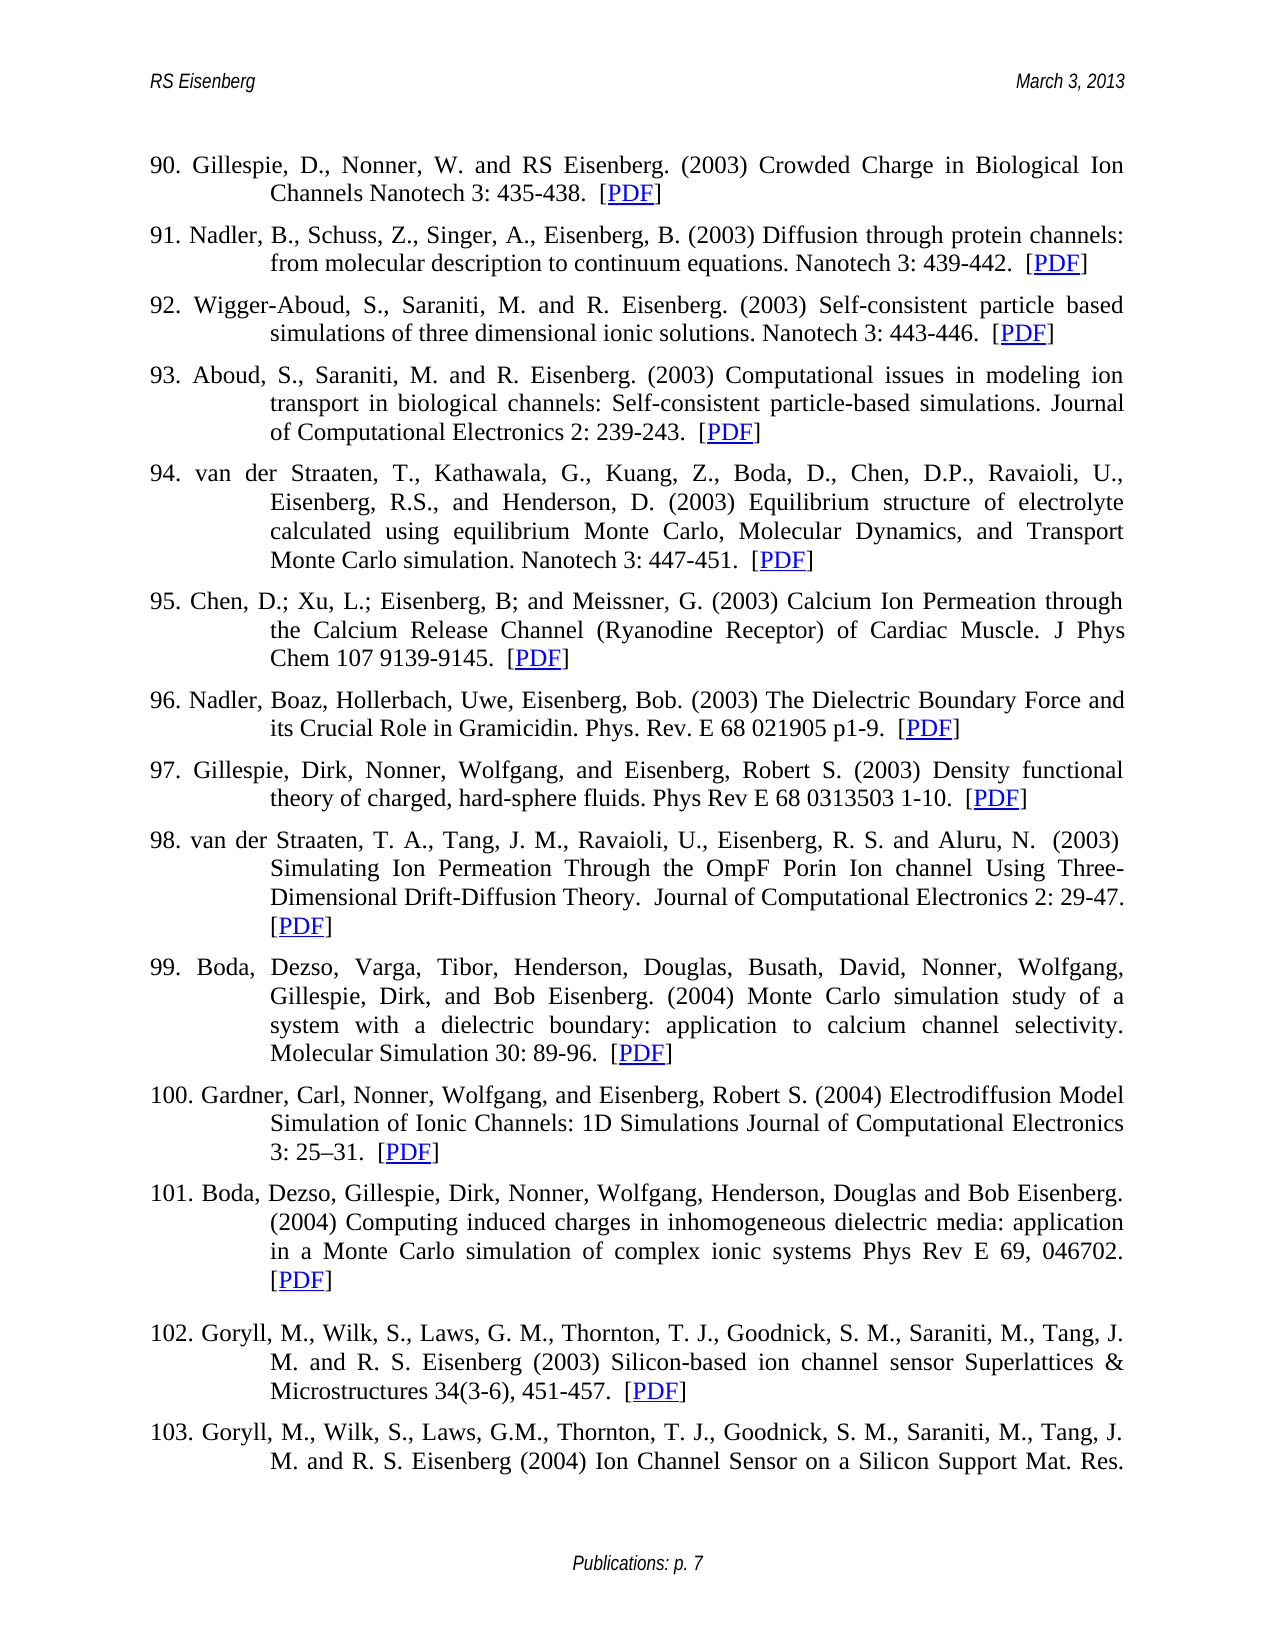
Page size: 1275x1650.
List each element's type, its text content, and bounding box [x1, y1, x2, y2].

text 94. van der Straaten, T., Kathawala, G., Kuang, Z., Boda, D., Chen, D.P., Ravaioli, U., Eisenberg, R.S., and Henderson, D. (2003) Equilibrium structure of electrolyte calculated using equilibrium Monte Carlo, Molecular Dynamics, and Transport Monte Carlo simulation. Nanotech 3: 447-451. [PDF] [150, 458, 1125, 573]
text 93. Aboud, S., Saraniti, M. and R. Eisenberg. (2003) Computational issues in modeling ion transport in biological channels: Self-consistent particle-based simulations. Journal of Computational Electronics 2: 239-243. [PDF] [150, 360, 1125, 446]
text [150, 1417, 1125, 1475]
text 90. Gillespie, D., Nonner, W. and RS Eisenberg. (2003) Crowded Charge in Biological Ion Channels Nanotech 3: 435-438. [PDF] [150, 150, 1125, 207]
text 102. Goryll, M., Wilk, S., Laws, G. M., Thornton, T. J., Goodnick, S. M., Saraniti, M., Tang, J. M. and R. S. Eisenberg (2003) Silicon-based ion channel sensor Superlattices & Microstructures 34(3-6), 451-457. [PDF] [150, 1318, 1125, 1405]
text 92. Wigger-Aboud, S., Saraniti, M. and R. Eisenberg. (2003) Self-consistent particle based simulations of three dimensional ionic solutions. Nanotech 3: 443-446. [PDF] [150, 290, 1125, 347]
text 91. Nadler, B., Schuss, Z., Singer, A., Eisenberg, B. (2003) Diffusion through protein channels: from molecular description to continuum equations. Nanotech 3: 439-442. [PDF] [150, 220, 1125, 277]
text 99. Boda, Dezso, Varga, Tibor, Henderson, Douglas, Busath, David, Nonner, Wolfgang, Gillespie, Dirk, and Bob Eisenberg. (2004) Monte Carlo simulation study of a system with a dielectric boundary: application to calcium channel selectivity. Molecular Simulation 30: 89-96. [PDF] [150, 952, 1125, 1067]
text 96. Nadler, Boaz, Hollerbach, Uwe, Eisenberg, Bob. (2003) The Dielectric Boundary Force and its Crucial Role in Gramicidin. Phys. Rev. E 68 021905 p1-9. [PDF] [150, 685, 1125, 742]
text 101. Boda, Dezso, Gillespie, Dirk, Nonner, Wolfgang, Henderson, Douglas and Bob Eisenberg. (2004) Computing induced charges in inhomogeneous dielectric media: application in a Monte Carlo simulation of complex ionic systems Phys Rev E 69, 046702. [PDF] [150, 1178, 1125, 1293]
text 100. Gardner, Carl, Nonner, Wolfgang, and Eisenberg, Robert S. (2004) Electrodiffusion Model Simulation of Ionic Channels: 1D Simulations Journal of Computational Electronics 3: 25–31. [PDF] [150, 1080, 1125, 1166]
text 97. Gillespie, Dirk, Nonner, Wolfgang, and Eisenberg, Robert S. (2003) Density functional theory of charged, hard-sphere fluids. Phys Rev E 68 0313503 1-10. [PDF] [150, 755, 1125, 812]
text 95. Chen, D.; Xu, L.; Eisenberg, B; and Meissner, G. (2003) Calcium Ion Permeation through the Calcium Release Channel (Ryanodine Receptor) of Cardiac Muscle. J Phys Chem 107 9139-9145. [PDF] [150, 586, 1125, 672]
text 98. van der Straaten, T. A., Tang, J. M., Ravaioli, U., Eisenberg, R. S. and Aluru, N. (2003) Simulating Ion Permeation Through the OmpF Porin Ion channel Using Three-Dimensional Drift-Diffusion Theory. Journal of Computational Electronics 2: 29-47. [PDF] [150, 825, 1125, 940]
